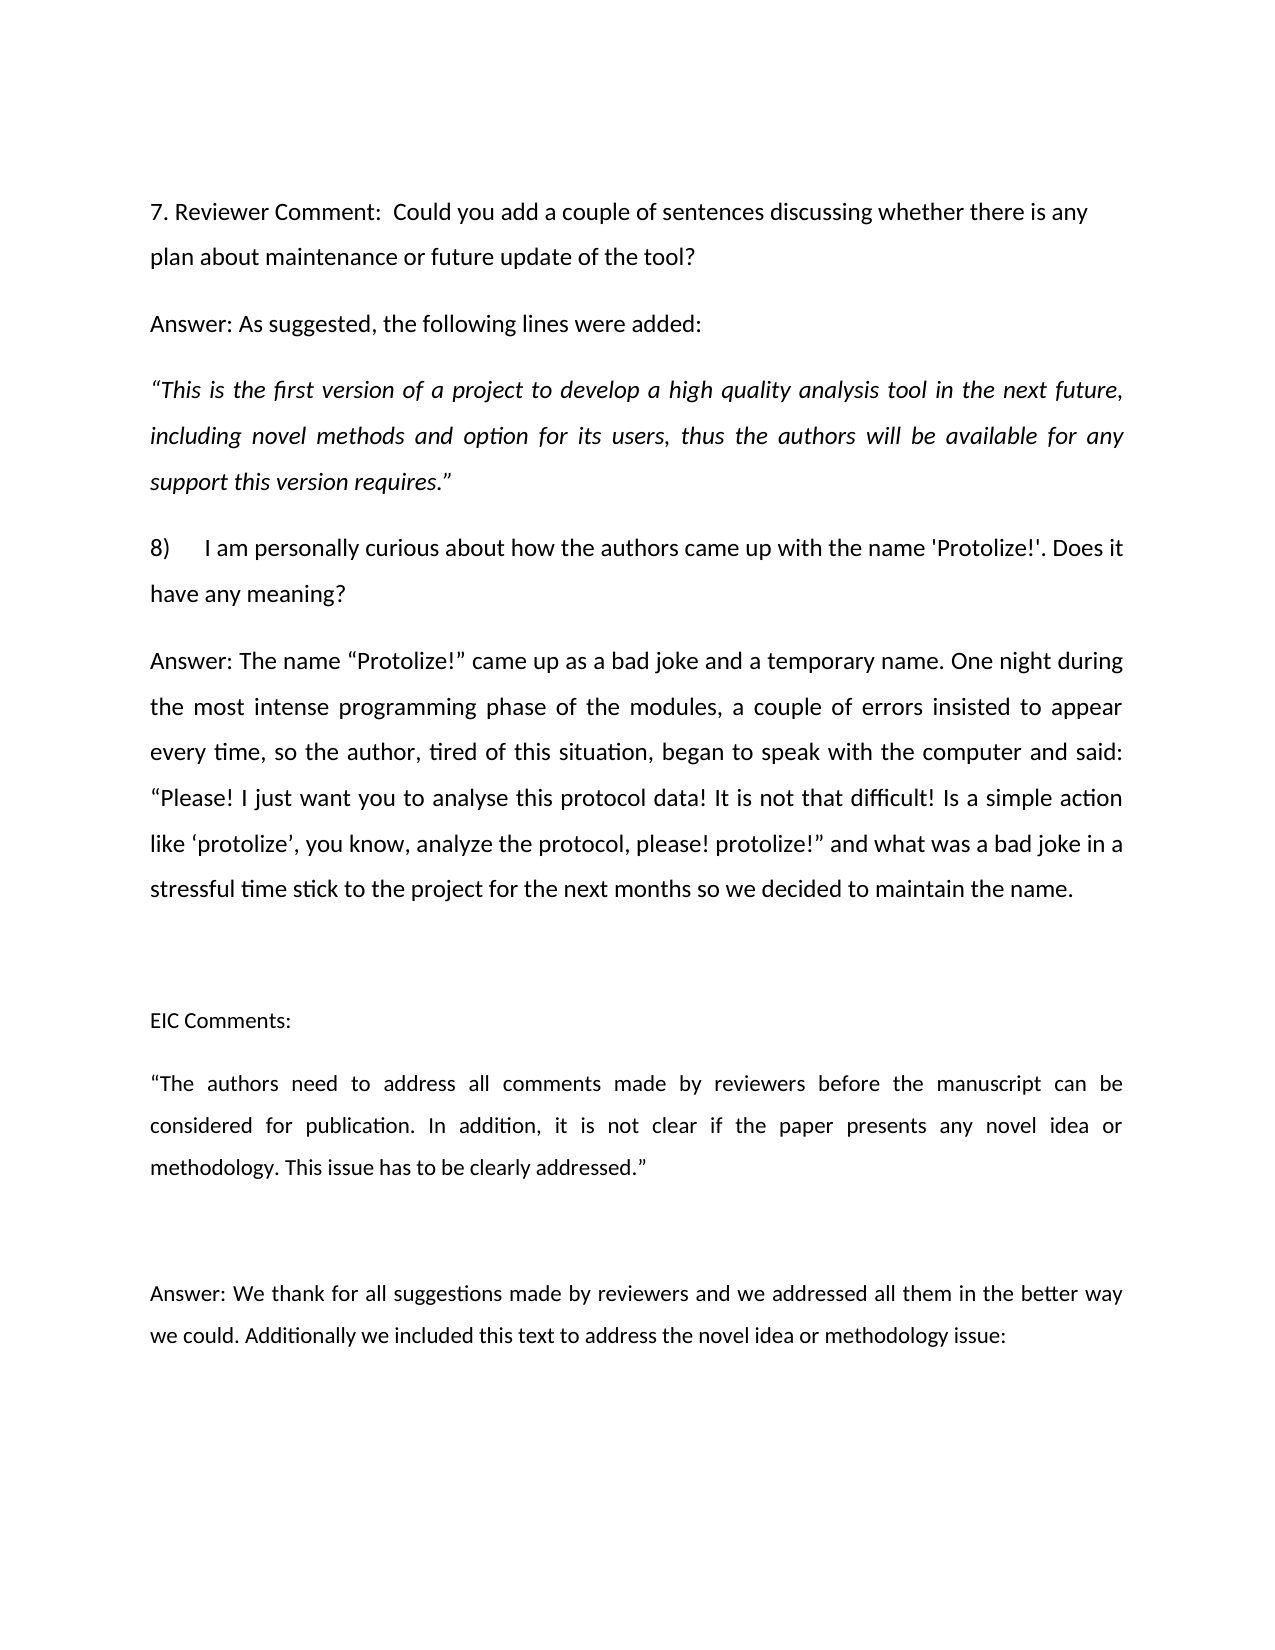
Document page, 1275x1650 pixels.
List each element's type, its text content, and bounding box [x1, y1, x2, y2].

text Answer: We thank for all suggestions made by reviewers and we addressed all them in the better way we could. Additionally we included this text to address the novel idea or methodology issue: [150, 1279, 1125, 1349]
text EIC Comments: [150, 1007, 1125, 1035]
text “This is the first version of a project to develop a high quality analysis tool in the next future, including novel methods and option for its users, thus the authors will be available for any support this version requires.” [150, 374, 1125, 497]
text “The authors need to address all comments made by reviewers before the manuscript can be considered for publication. In addition, it is not clear if the paper presents any novel idea or methodology. This issue has to be clearly addressed.” [150, 1069, 1125, 1181]
text Answer: As suggested, the following lines were added: [150, 308, 1125, 338]
text 7. Reviewer Comment: Could you add a couple of sentences discussing whether there is any plan about maintenance or future update of the tool? [150, 150, 1125, 272]
text 8) I am personally curious about how the authors came up with the name 'Protolize!'. Does it have any meaning? [150, 533, 1125, 609]
text Answer: The name “Protolize!” came up as a bad joke and a temporary name. One night during the most intense programming phase of the modules, a couple of errors insisted to appear every time, so the author, tired of this situation, began to speak with the computer and said: “Please! I just want you to analyse this protocol data! It is not that difficult! Is a simple action like ‘protolize’, you know, analyze the protocol, please! protolize!” and what was a bad joke in a stressful time stick to the project for the next months so we decided to maintain the name. [150, 645, 1125, 904]
